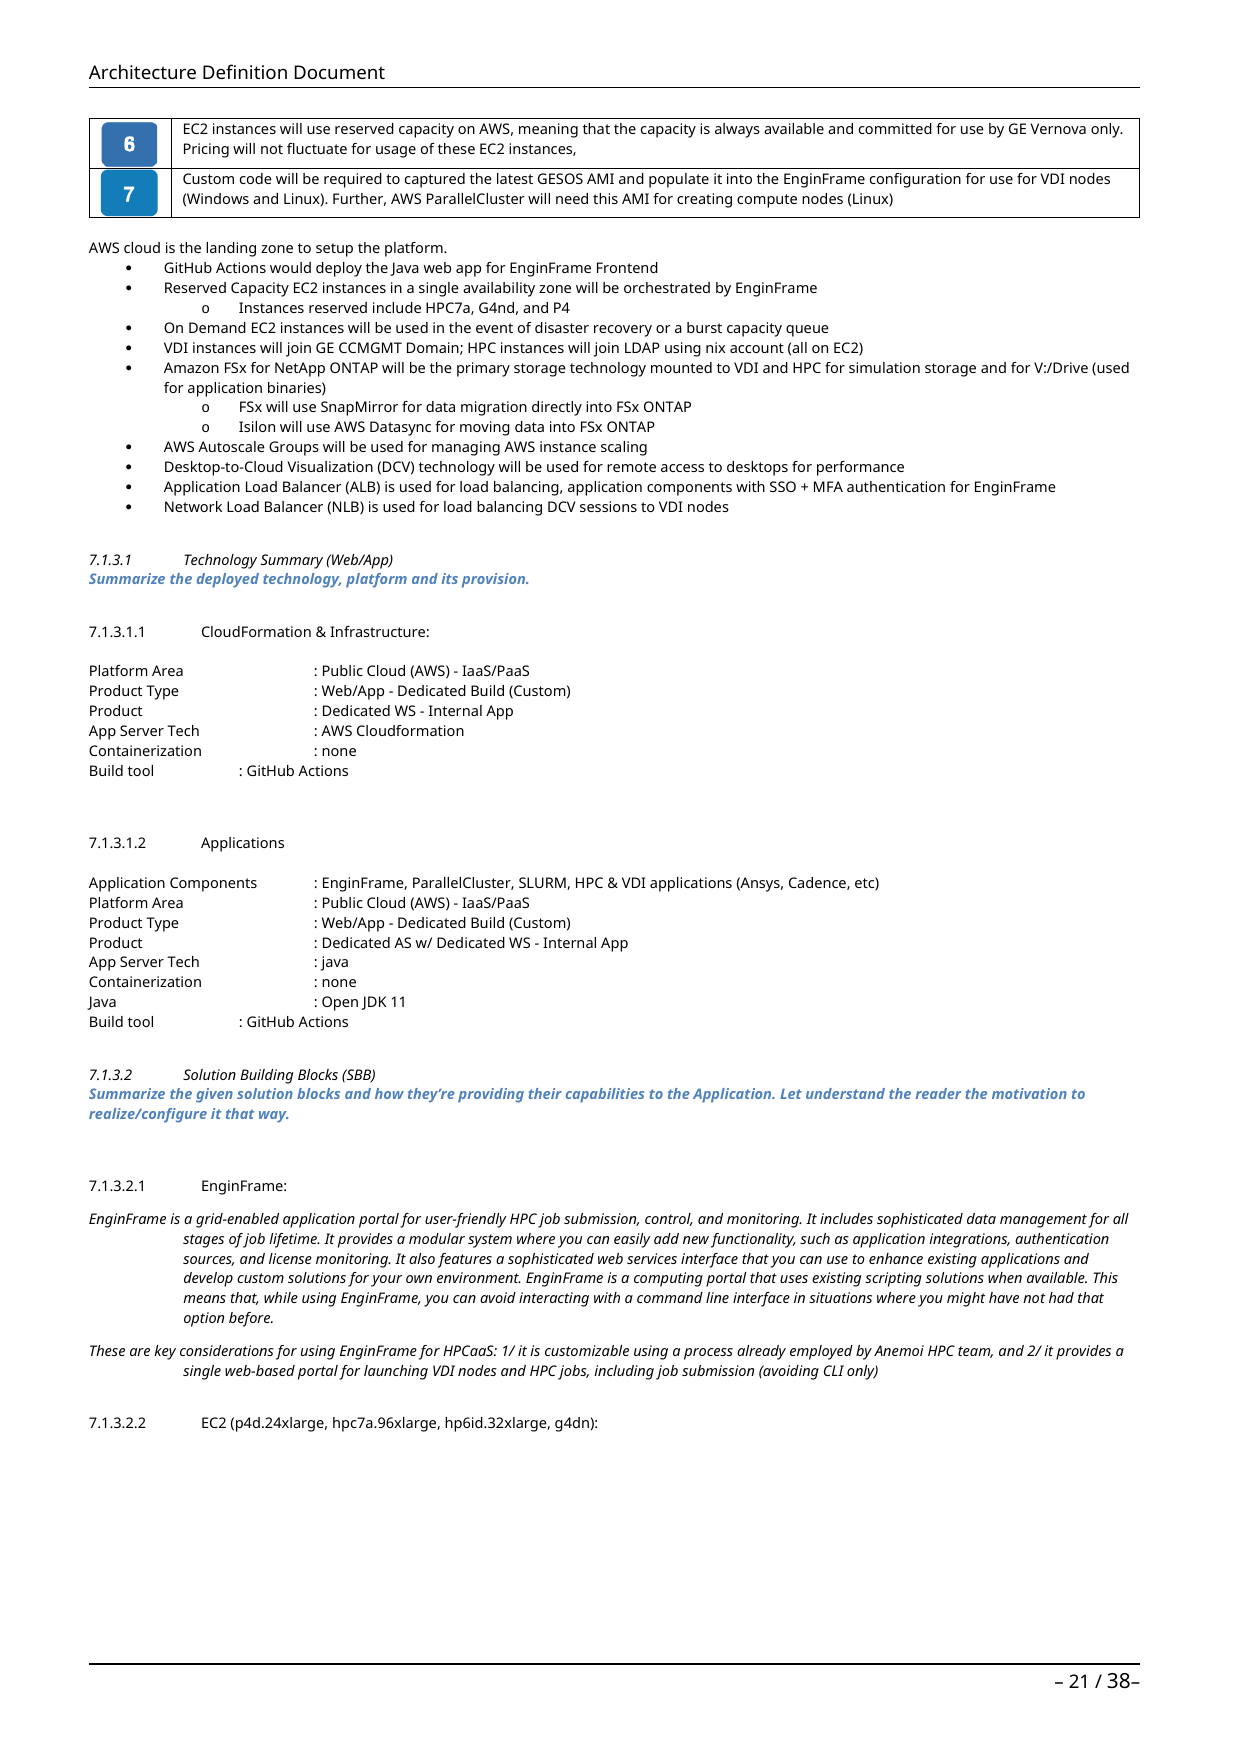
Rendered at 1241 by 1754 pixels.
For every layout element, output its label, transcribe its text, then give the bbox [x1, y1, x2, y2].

list Isilon will use AWS Datasync for moving data into FSx ONTAP [201, 417, 1140, 437]
table_cell Custom code will be required to captured the latest GESOS AMI and populate it into the EnginFrame configuration for use for VDI nodes (Windows and Linux). Further, AWS ParallelCluster will need this AMI for creating compute nodes (Linux) [172, 169, 1139, 217]
text Platform Area : [89, 893, 1140, 912]
text Build tool : GitHub Actions [89, 761, 1140, 781]
subtitle EnginFrame: [89, 1176, 1140, 1196]
list Amazon FSx for NetApp ONTAP will be the primary storage technology mounted to VDI and HPC for simulation storage and for V:/Drive (used for application binaries) [126, 357, 1140, 397]
text App Server Tech : AWS Cloudformation [89, 721, 1140, 741]
subtitle EC2 (p4d.24xlarge, hpc7a.96xlarge, hp6id.32xlarge, g4dn): [89, 1413, 1140, 1433]
text Product : [89, 932, 1140, 952]
text Summarize the deployed technology, platform and its provision. [89, 569, 1140, 589]
picture [100, 119, 158, 168]
picture [100, 169, 159, 217]
subtitle Applications [89, 833, 1140, 853]
table_cell [90, 169, 100, 217]
list FSx will use SnapMirror for data migration directly into FSx ONTAP [201, 397, 1140, 417]
text Java : Open JDK 11 [89, 992, 1140, 1012]
list AWS Autoscale Groups will be used for managing AWS instance scaling [126, 437, 1140, 457]
table_cell [158, 119, 171, 168]
text Containerization : none [89, 972, 1140, 992]
text Product Type : [89, 681, 1140, 701]
list Desktop-to-Cloud Visualization (DCV) technology will be used for remote access to desktops for performance [126, 457, 1140, 477]
list Network Load Balancer (NLB) is used for load balancing DCV sessions to VDI nodes [126, 497, 1140, 517]
list VDI instances will join GE CCMGMT Domain; HPC instances will join LDAP using nix account (all on EC2) [126, 338, 1140, 357]
subtitle Solution Building Blocks (SBB) [89, 1064, 1140, 1084]
text AWS cloud is the landing zone to setup the platform. [89, 238, 1140, 258]
list On Demand EC2 instances will be used in the event of disaster recovery or a burst capacity queue [126, 318, 1140, 338]
table_cell EC2 instances will use reserved capacity on AWS, meaning that the capacity is always available and committed for use by GE Vernova only. Pricing will not fluctuate for usage of these EC2 instances, [172, 119, 1139, 168]
subtitle These are key considerations for using EnginFrame for HPCaaS: 1/ it is customizable using a process already employed by Anemoi HPC team, and 2/ it provides a single web-based portal for launching VDI nodes and HPC jobs, including job submission (avoiding CLI only) [89, 1341, 1140, 1380]
subtitle Technology Summary (Web/App) [89, 549, 1140, 569]
subtitle EnginFrame is a grid-enabled application portal for user-friendly HPC job submission, control, and monitoring. It includes sophisticated data management for all stages of job lifetime. It provides a modular system where you can easily add new functionality, such as application integrations, authentication sources, and license monitoring. It also features a sophisticated web services interface that you can use to enhance existing applications and develop custom solutions for your own environment. EnginFrame is a computing portal that uses existing scripting solutions when available. This means that, while using EnginFrame, you can avoid interacting with a command line interface in situations where you might have not had that option before. [89, 1209, 1140, 1328]
list Application Load Balancer (ALB) is used for load balancing, application components with SSO + MFA authentication for EnginFrame [126, 477, 1140, 497]
subtitle CloudFormation & Infrastructure: [89, 621, 1140, 641]
text App Server Tech : java [89, 952, 1140, 972]
text Application Components : EnginFrame, ParallelCluster, SLURM, HPC & VDI applications (Ansys, Cadence, etc) [89, 873, 1140, 893]
text Product Type : [89, 912, 1140, 932]
list Reserved Capacity EC2 instances in a single availability zone will be orchestrated by EnginFrame [126, 278, 1140, 298]
text Summarize the given solution blocks and how they’re providing their capabilities to the Application. Let understand the reader the motivation to realize/configure it that way. [89, 1084, 1140, 1124]
text Platform Area : [89, 661, 1140, 681]
list Instances reserved include HPC7a, G4nd, and P4 [201, 298, 1140, 318]
text Containerization : none [89, 741, 1140, 761]
list GitHub Actions would deploy the Java web app for EnginFrame Frontend [126, 258, 1140, 278]
text Product : [89, 701, 1140, 721]
table_cell [90, 119, 100, 168]
table_cell [159, 169, 171, 217]
text Build tool : GitHub Actions [89, 1012, 1140, 1032]
